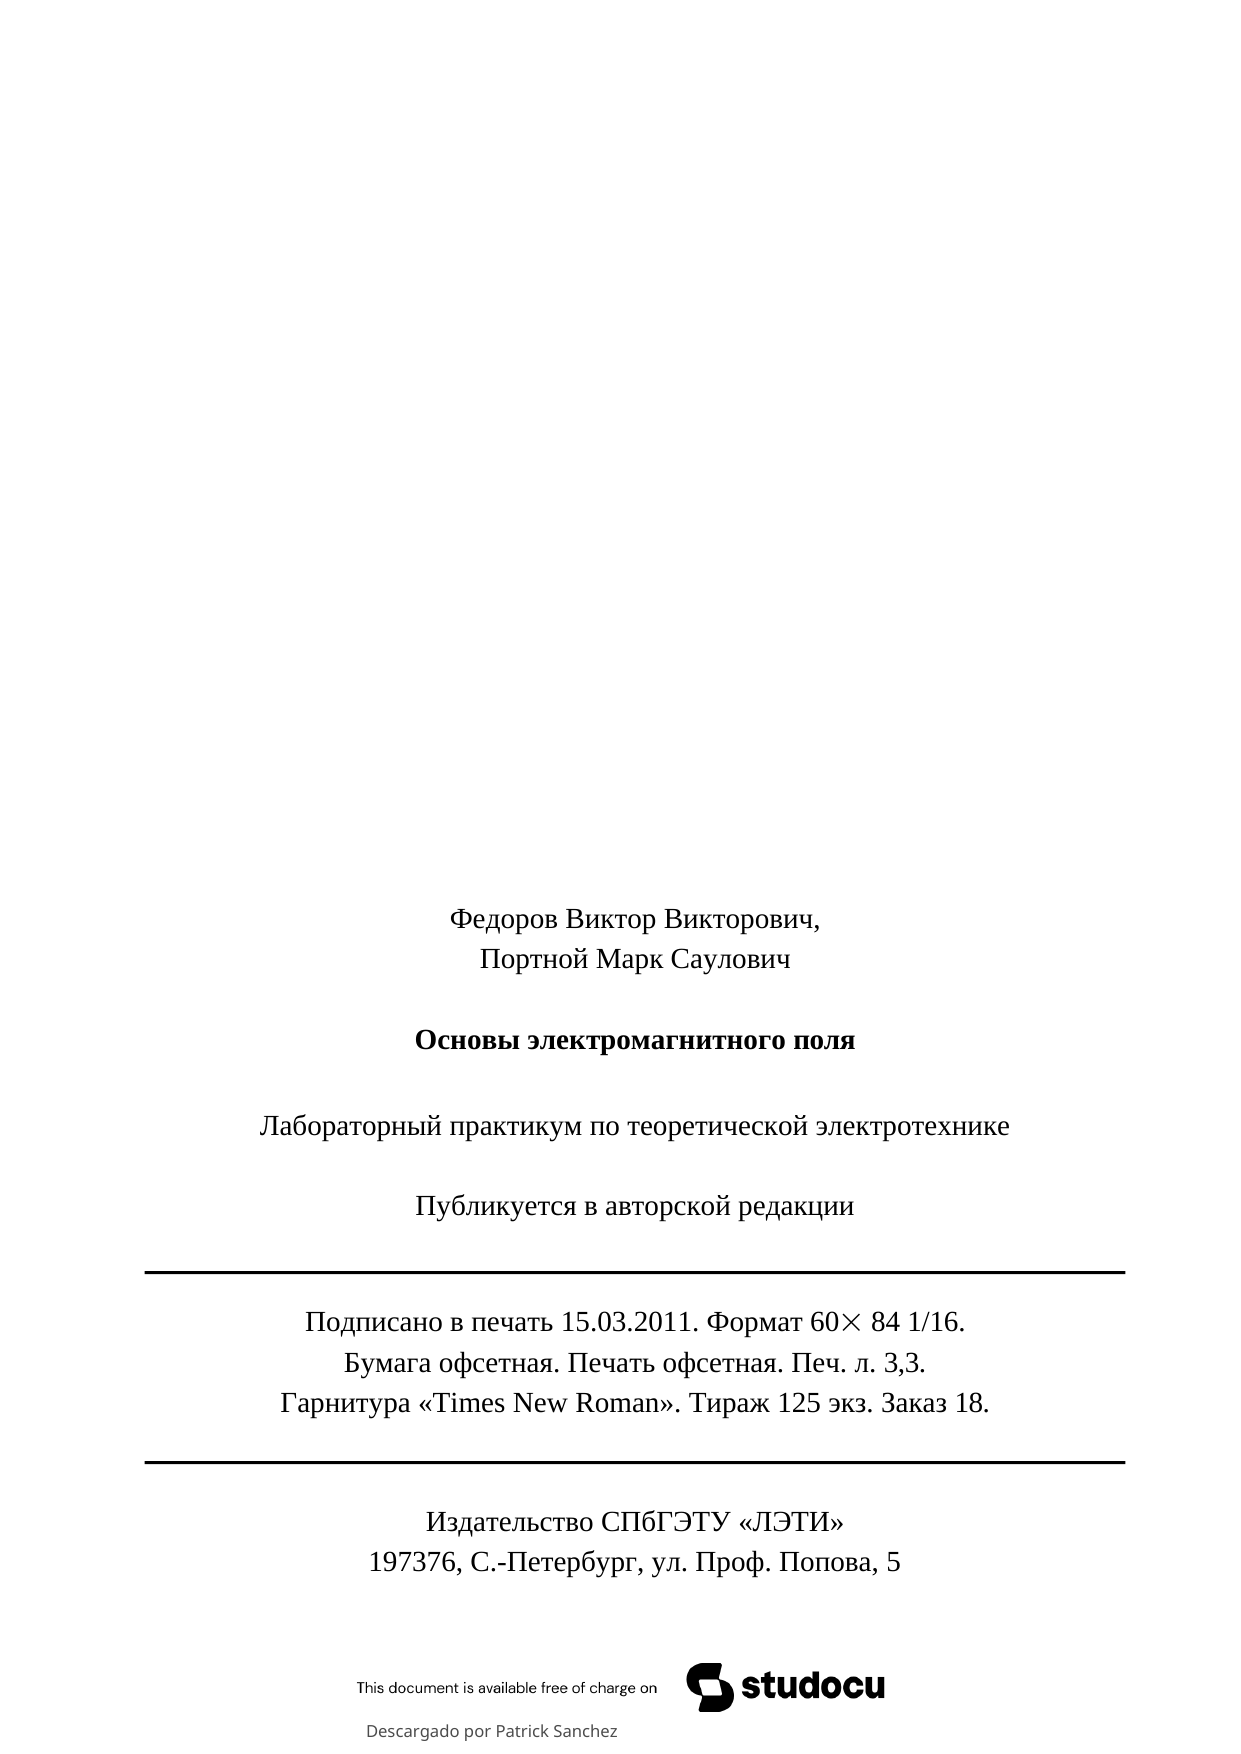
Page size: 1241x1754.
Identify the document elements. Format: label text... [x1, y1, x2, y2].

text Подписано в печать 15.03.2011. Формат 60 84 1/16. [148, 1304, 1123, 1338]
text Федоров Виктор Викторович, Портной Марк Саулович [399, 901, 871, 975]
text 197376, С.-Петербург, ул. Проф. Попова, 5 [148, 1544, 1122, 1578]
subtitle Основы электромагнитного поля [148, 1022, 1122, 1056]
text Гарнитура «Times New Roman». Тираж 125 экз. Заказ 18. [148, 1385, 1123, 1418]
text Лабораторный практикум по теоретической электротехнике Публикуется в авторской редакции [259, 1108, 1010, 1222]
text Издательство СПбГЭТУ «ЛЭТИ» [148, 1504, 1122, 1538]
text Бумага офсетная. Печать офсетная. Печ. л. 3,3. [148, 1345, 1122, 1378]
picture [307, 1657, 933, 1718]
